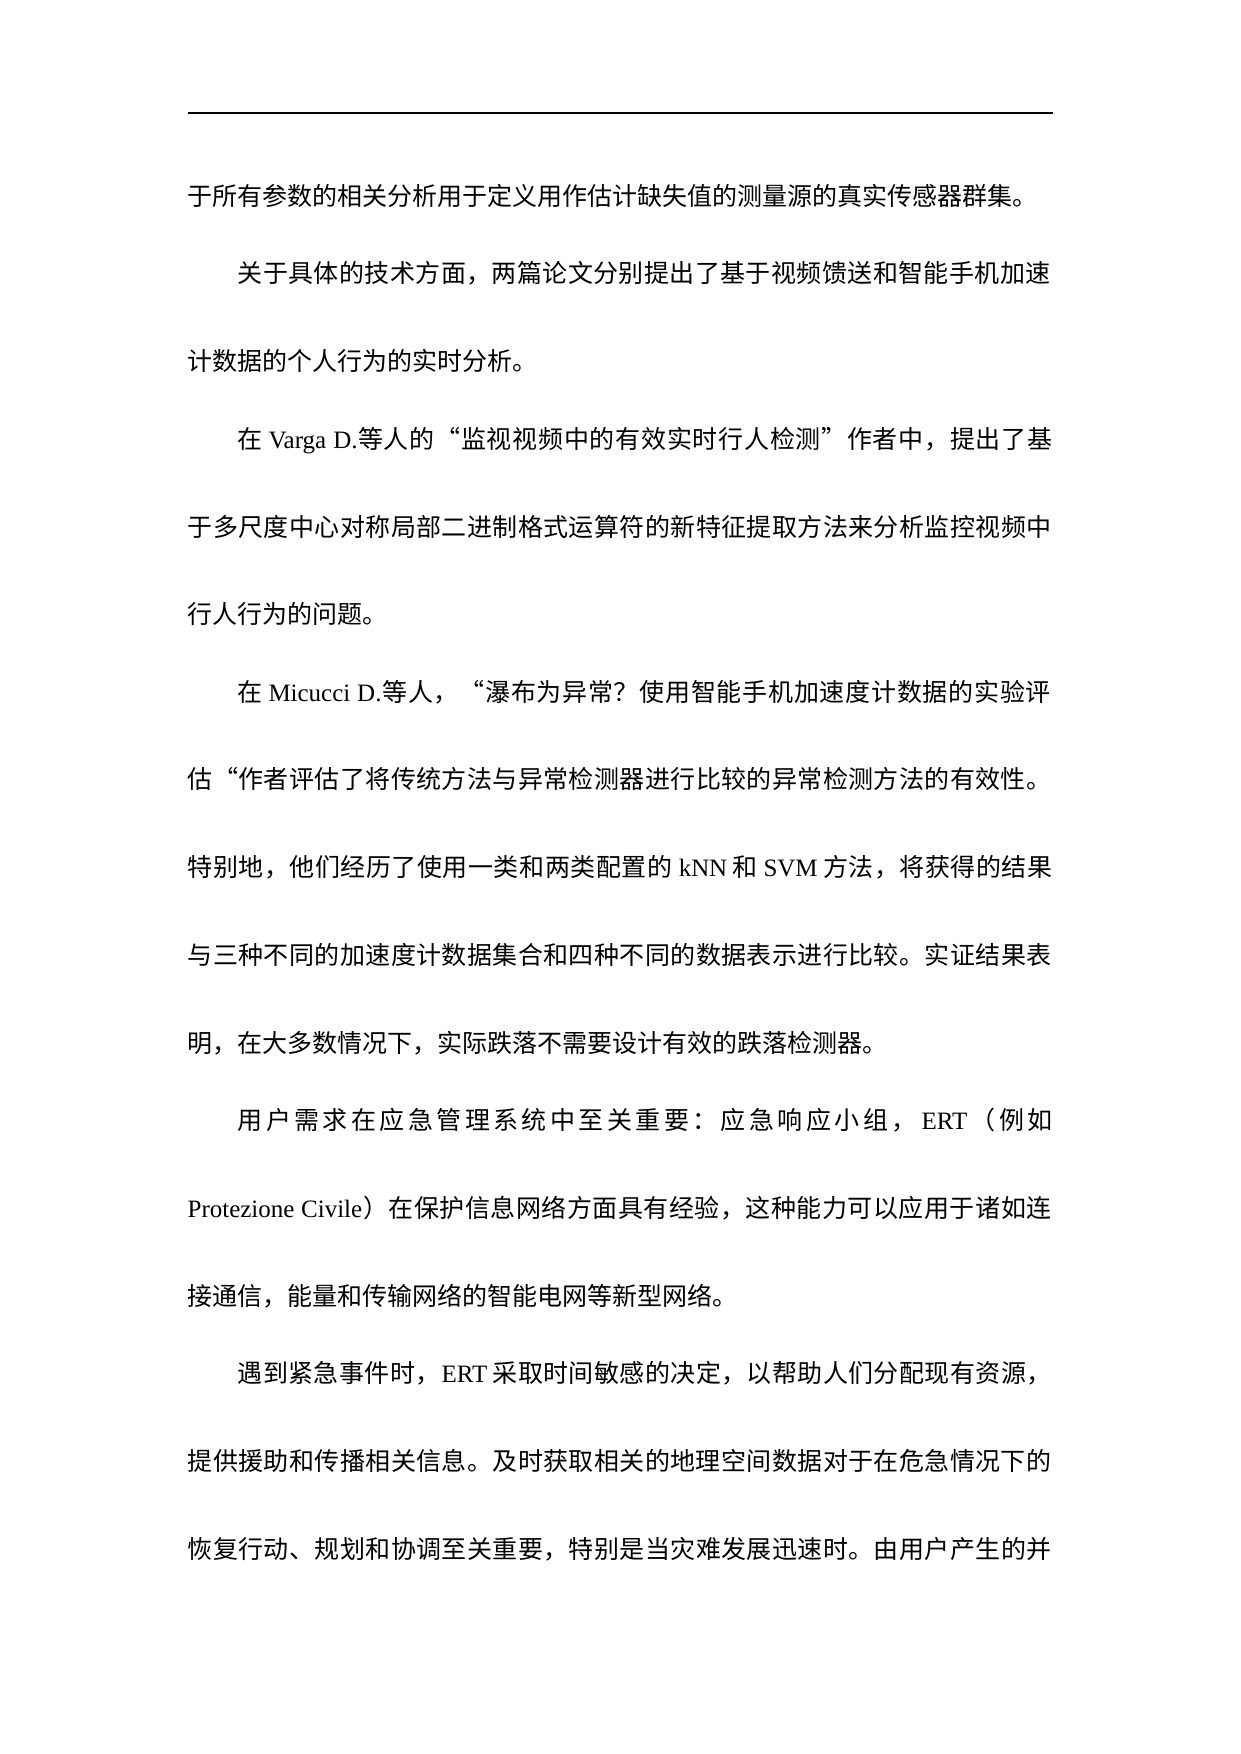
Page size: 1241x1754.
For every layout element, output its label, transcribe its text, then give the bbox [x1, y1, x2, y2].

text 用户需求在应急管理系统中至关重要：应急响应小组，ERT（例如Protezione Civile）在保护信息网络方面具有经验，这种能力可以应用于诸如连接通信，能量和传输网络的智能电网等新型网络。 [187, 1086, 1053, 1327]
text 在Varga D.等人的“监视视频中的有效实时行人检测”作者中，提出了基于多尺度中心对称局部二进制格式运算符的新特征提取方法来分析监控视频中行人行为的问题。 [187, 405, 1053, 645]
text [187, 1339, 1053, 1580]
text 关于具体的技术方面，两篇论文分别提出了基于视频馈送和智能手机加速计数据的个人行为的实时分析。 [187, 239, 1053, 392]
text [187, 162, 1053, 227]
text 在Micucci D.等人，“瀑布为异常？使用智能手机加速度计数据的实验评估“作者评估了将传统方法与异常检测器进行比较的异常检测方法的有效性。特别地，他们经历了使用一类和两类配置的kNN和SVM方法，将获得的结果与三种不同的加速度计数据集合和四种不同的数据表示进行比较。实证结果表明，在大多数情况下，实际跌落不需要设计有效的跌落检测器。 [187, 658, 1053, 1074]
